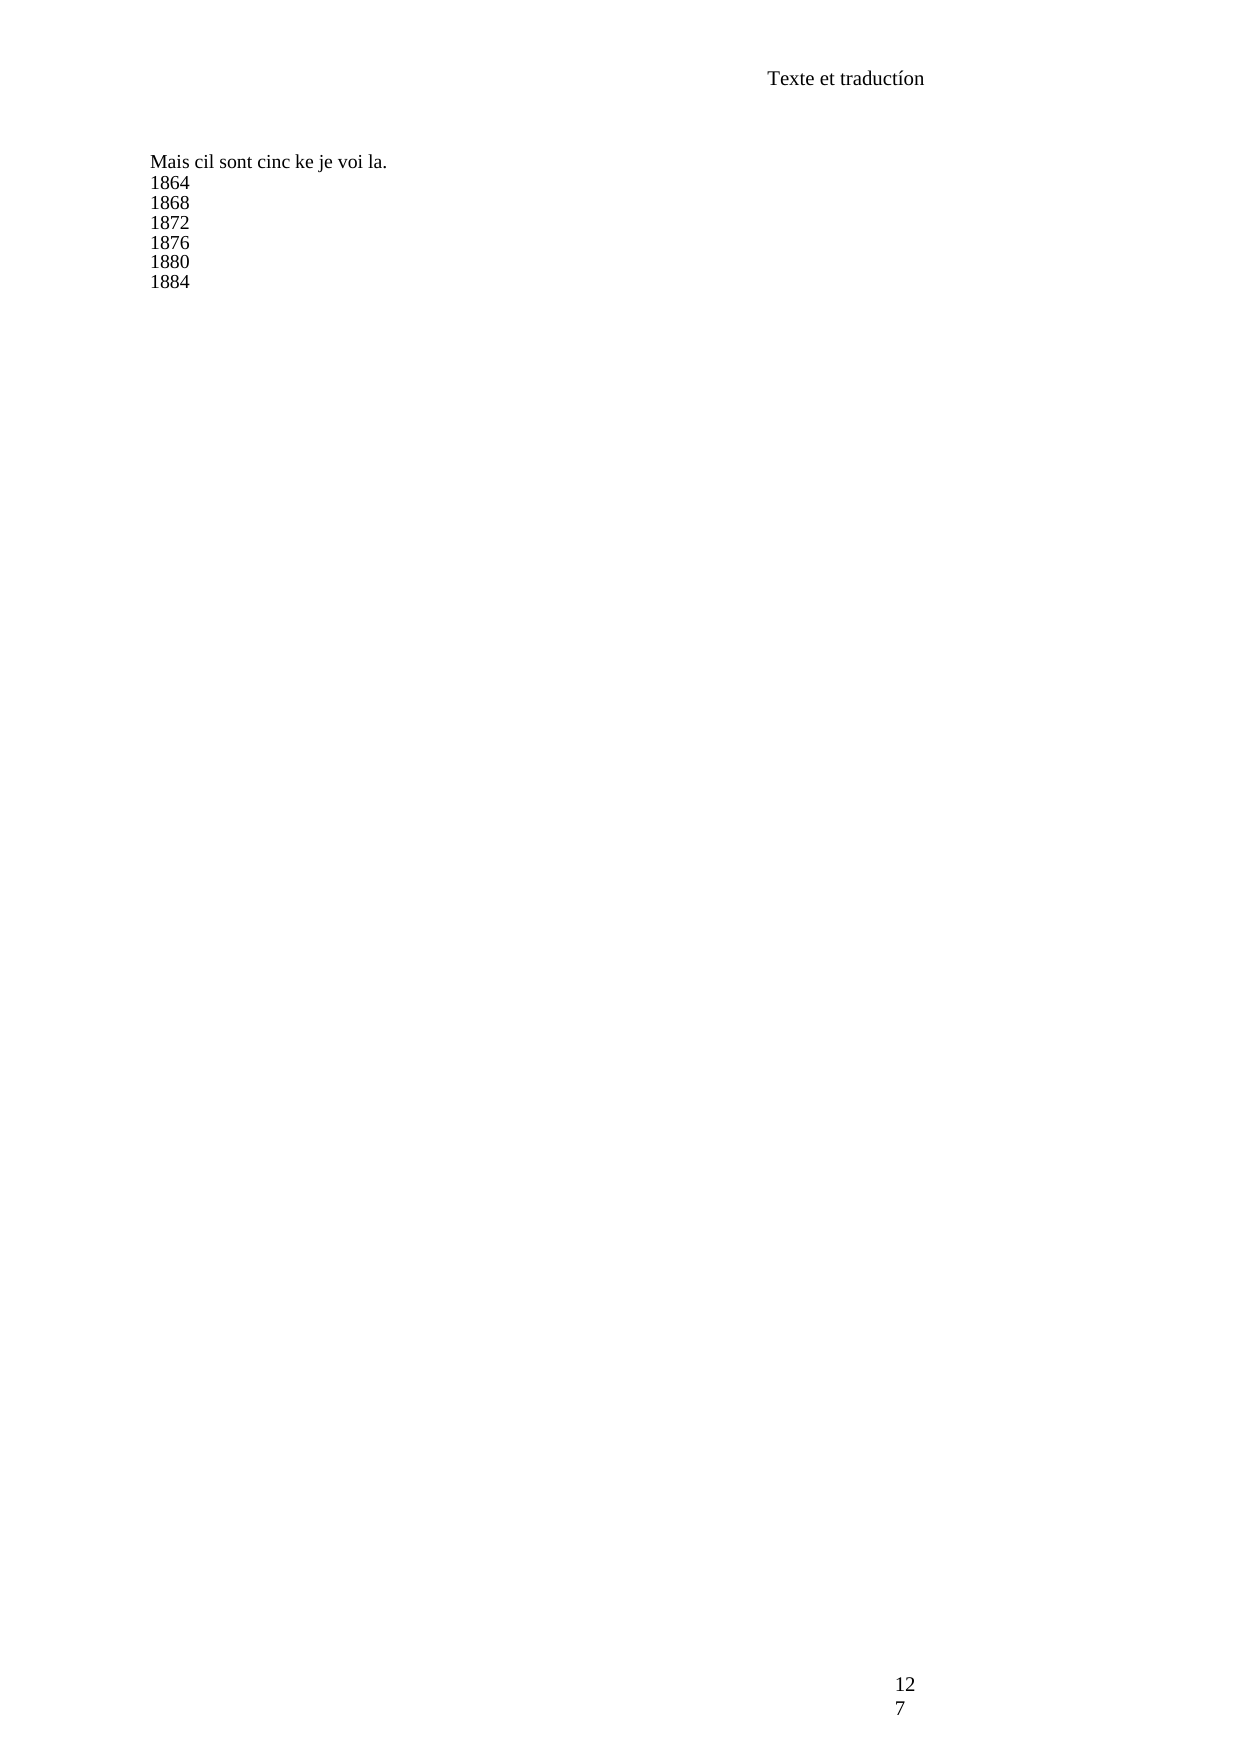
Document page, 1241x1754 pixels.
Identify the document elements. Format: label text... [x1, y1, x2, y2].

text 1880 [150, 253, 1090, 273]
text 1884 [150, 273, 1090, 293]
text 1868 [150, 194, 1090, 213]
text 1876 [150, 233, 1090, 253]
text 1864 [150, 174, 1090, 194]
text 1872 [150, 213, 1090, 233]
text Mais cil sont cinc ke je voi la. [150, 149, 1090, 174]
